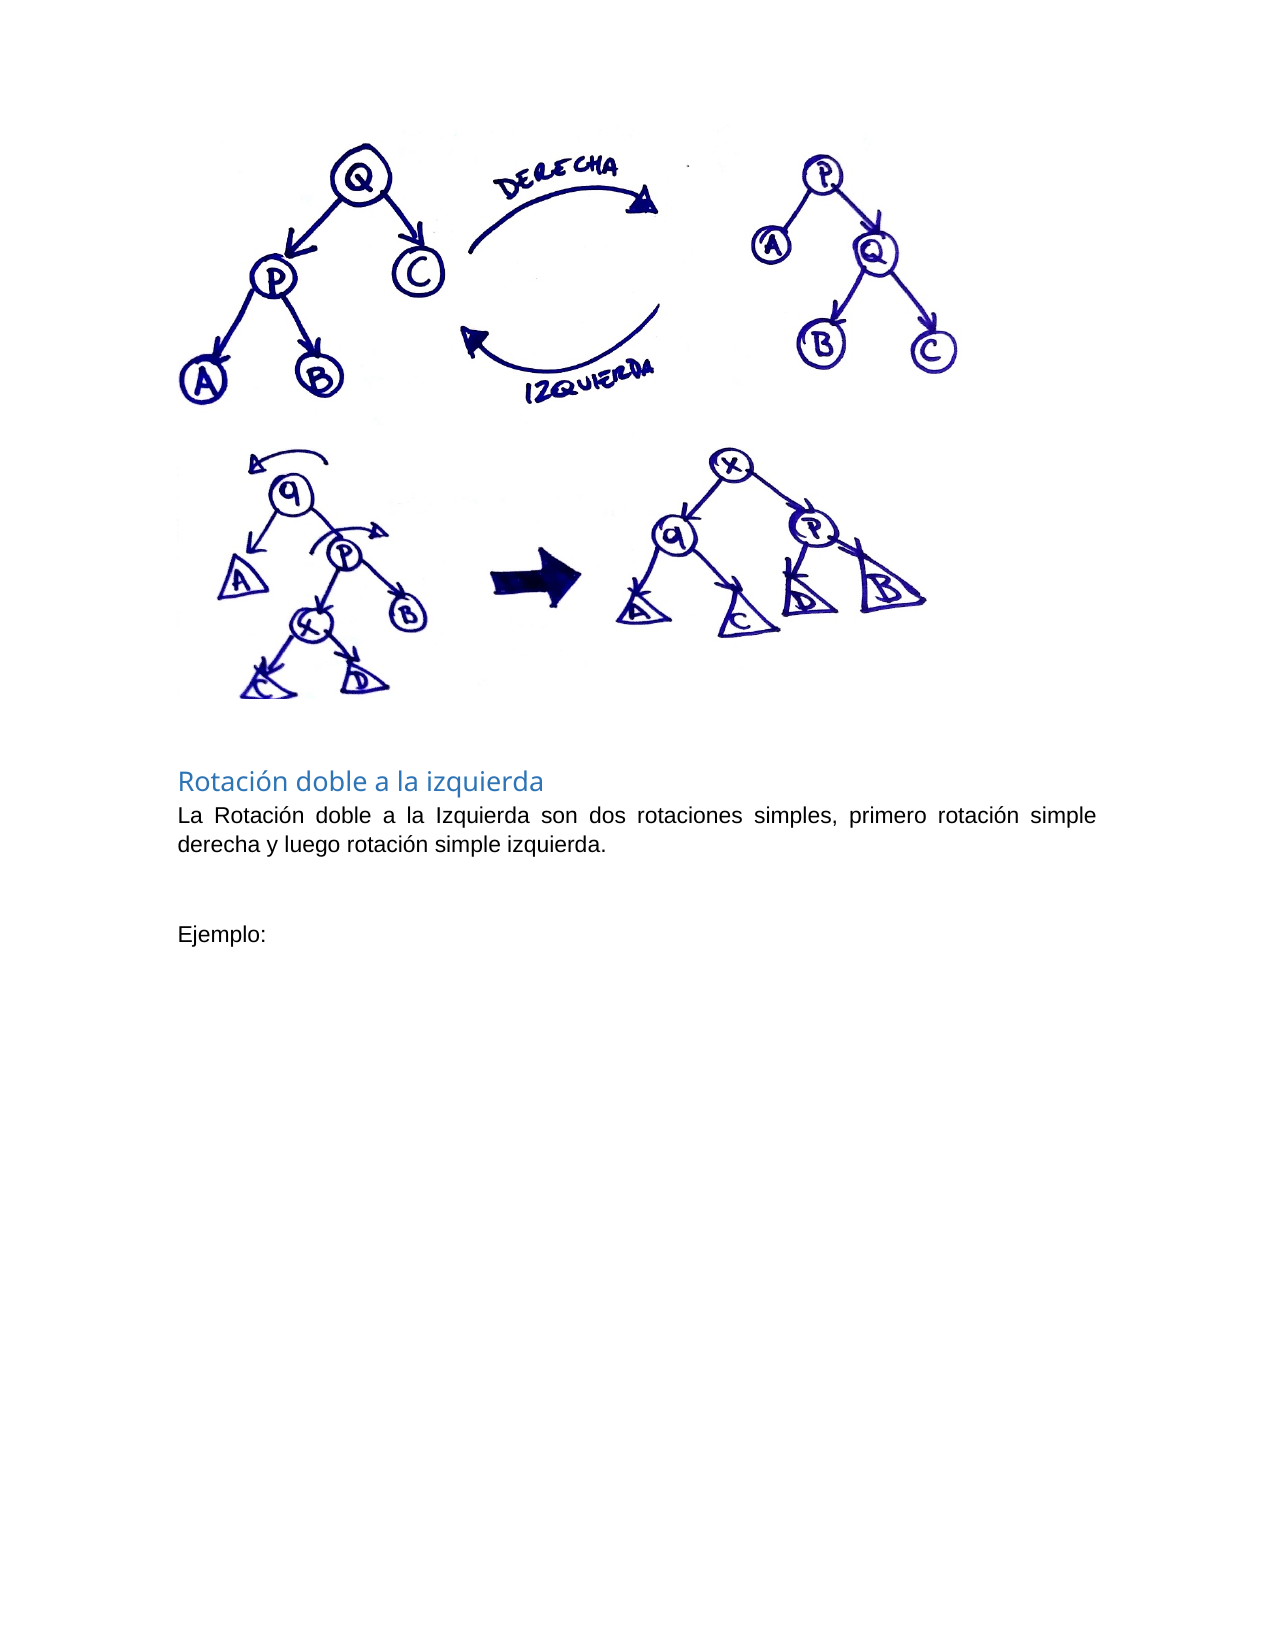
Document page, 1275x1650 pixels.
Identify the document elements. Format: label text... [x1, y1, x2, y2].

text Ejemplo: [177, 921, 1098, 947]
subtitle Rotación doble a la izquierda [177, 763, 1098, 799]
text La Rotación doble a la Izquierda son dos rotaciones simples, primero rotación simple derecha y luego rotación simple izquierda. [177, 802, 1098, 857]
picture [177, 427, 965, 699]
picture [177, 118, 969, 425]
